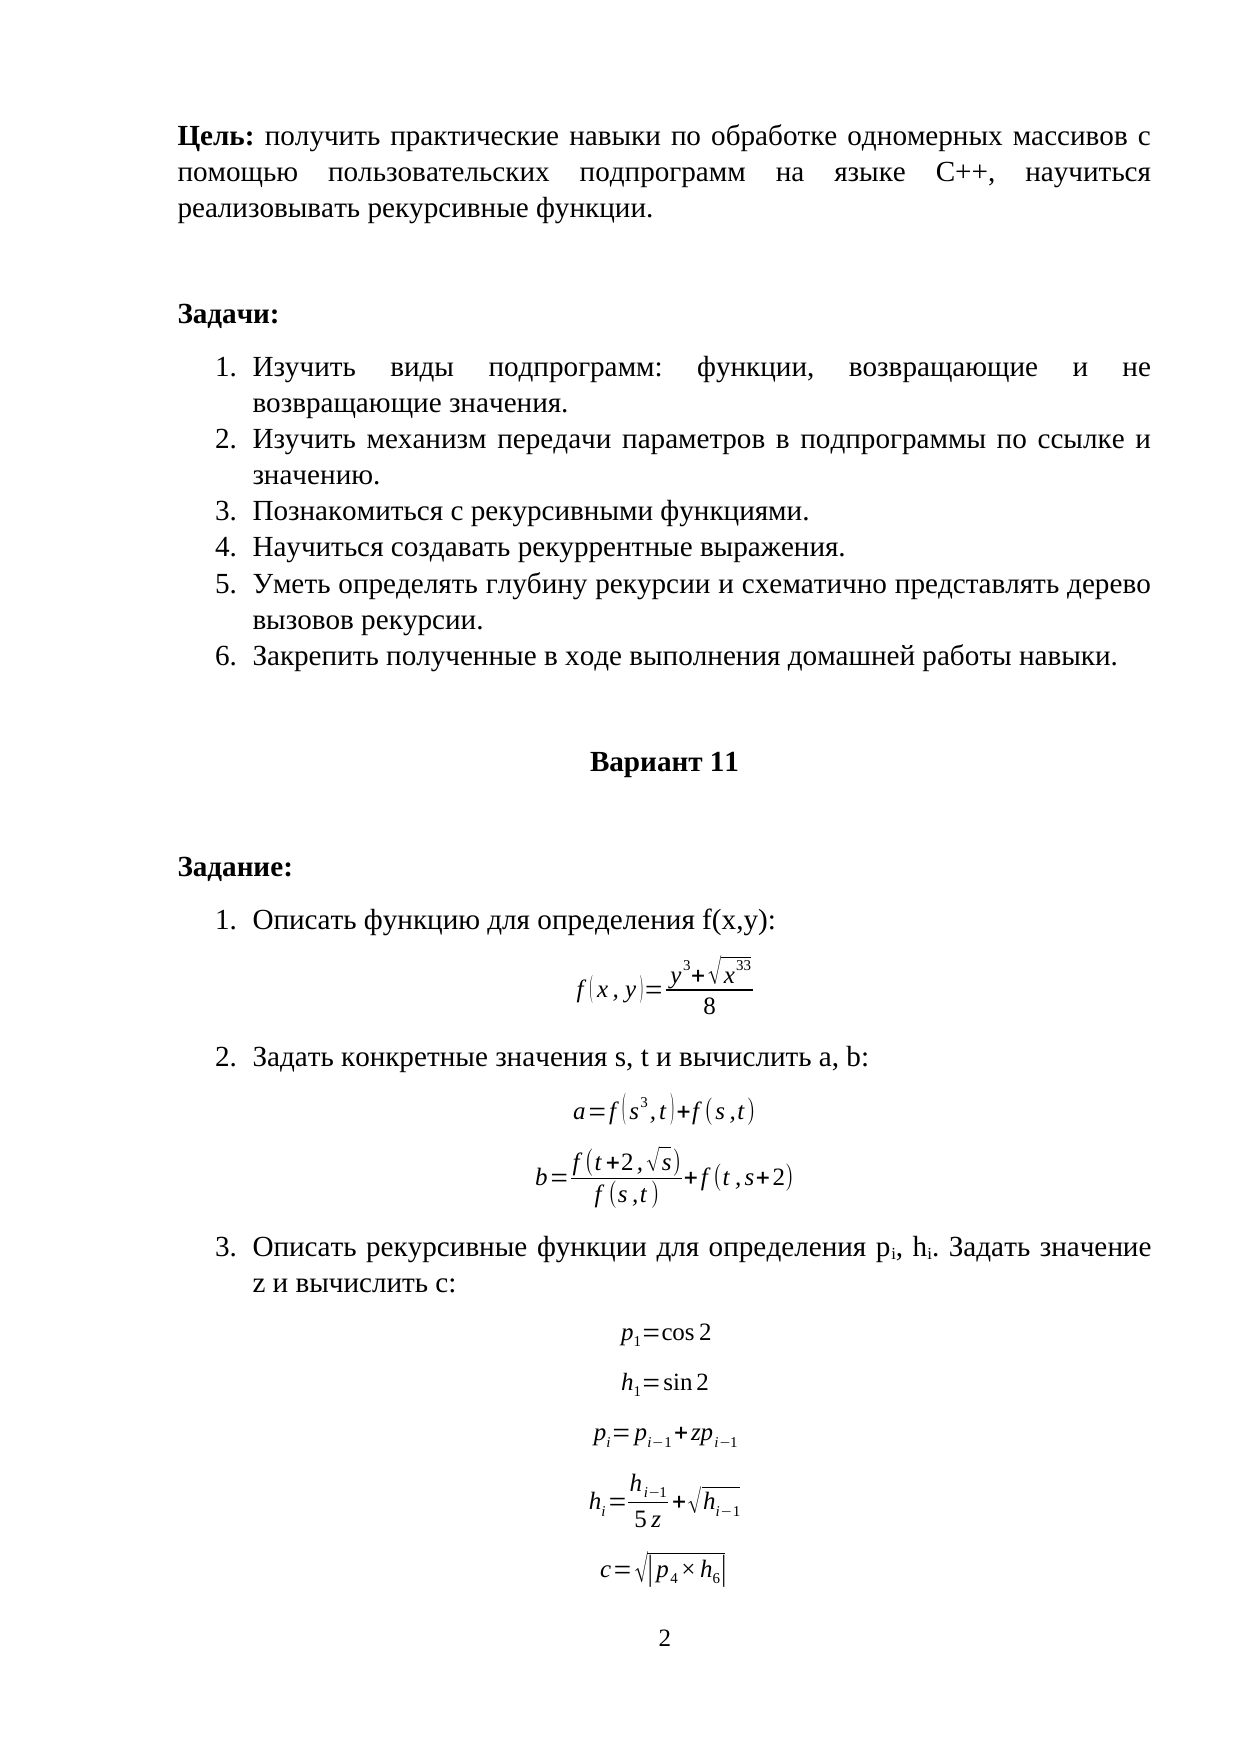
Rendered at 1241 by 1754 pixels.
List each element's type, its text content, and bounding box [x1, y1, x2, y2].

text Задачи: [177, 296, 1152, 329]
list Задать конкретные значения s, t и вычислить a, b: [215, 1039, 1152, 1072]
list Описать функцию для определения f(x,y): [215, 902, 1152, 936]
list Познакомиться с рекурсивными функциями. [215, 493, 1152, 527]
text Вариант 11 [177, 744, 1152, 777]
list Уметь определять глубину рекурсии и схематично представлять дерево вызовов рекурсии. [215, 566, 1152, 635]
list Научиться создавать рекуррентные выражения. [215, 529, 1152, 563]
text Задание: [177, 849, 1152, 883]
list Закрепить полученные в ходе выполнения домашней работы навыки. [215, 638, 1152, 672]
text Цель: получить практические навыки по обработке одномерных массивов с помощью пользовательских подпрограмм на языке С++, научиться реализовывать рекурсивные функции. [177, 118, 1152, 224]
list Изучить механизм передачи параметров в подпрограммы по ссылке и значению. [215, 421, 1152, 491]
list Изучить виды подпрограмм: функции, возвращающие и не возвращающие значения. [215, 349, 1152, 418]
list Описать рекурсивные функции для определения pi, hi. Задать значение z и вычислить c: [215, 1229, 1152, 1299]
